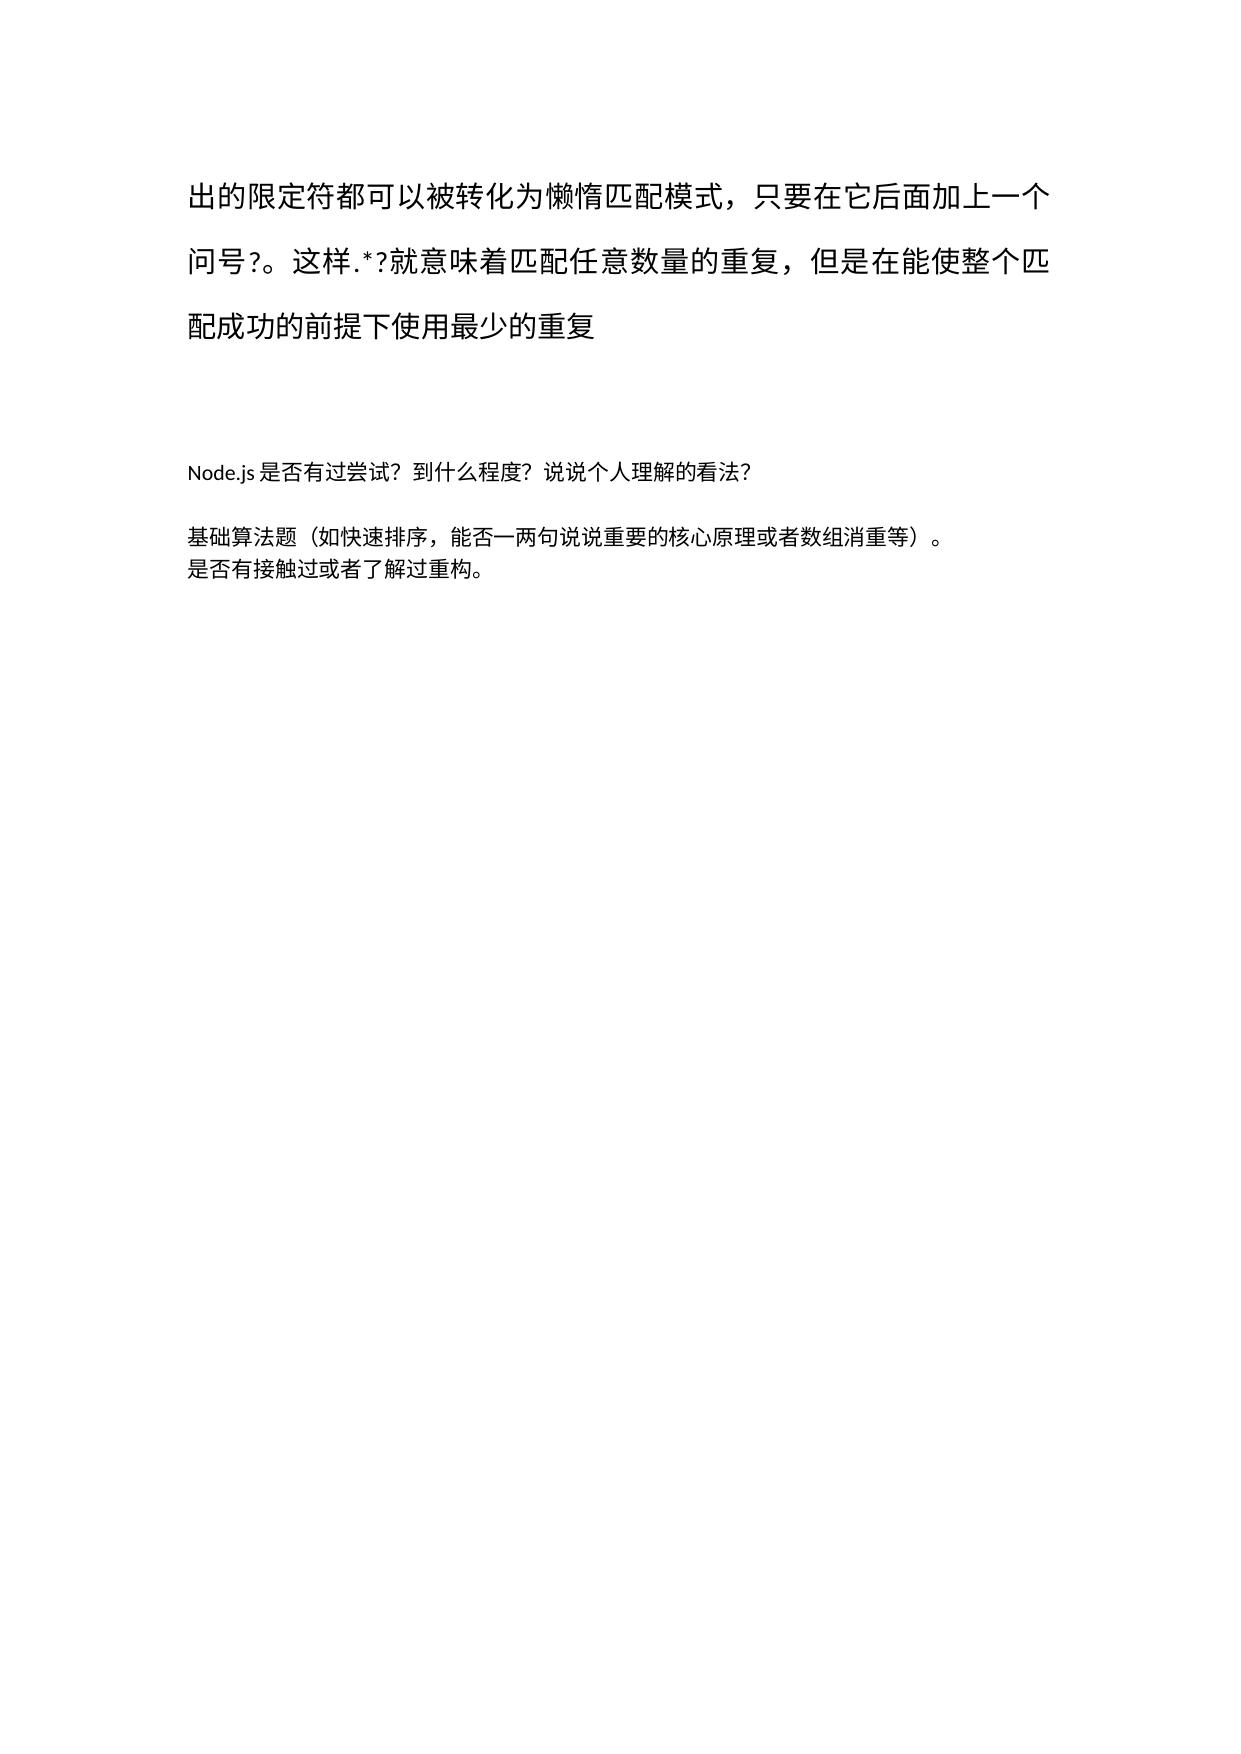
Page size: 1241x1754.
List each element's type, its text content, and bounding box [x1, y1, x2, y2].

text 是否有接触过或者了解过重构。 [187, 552, 1053, 584]
text 基础算法题（如快速排序，能否一两句说说重要的核心原理或者数组消重等）。 [187, 519, 1053, 552]
text Node.js是否有过尝试？到什么程度？说说个人理解的看法？ [187, 454, 1053, 487]
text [187, 162, 1053, 357]
